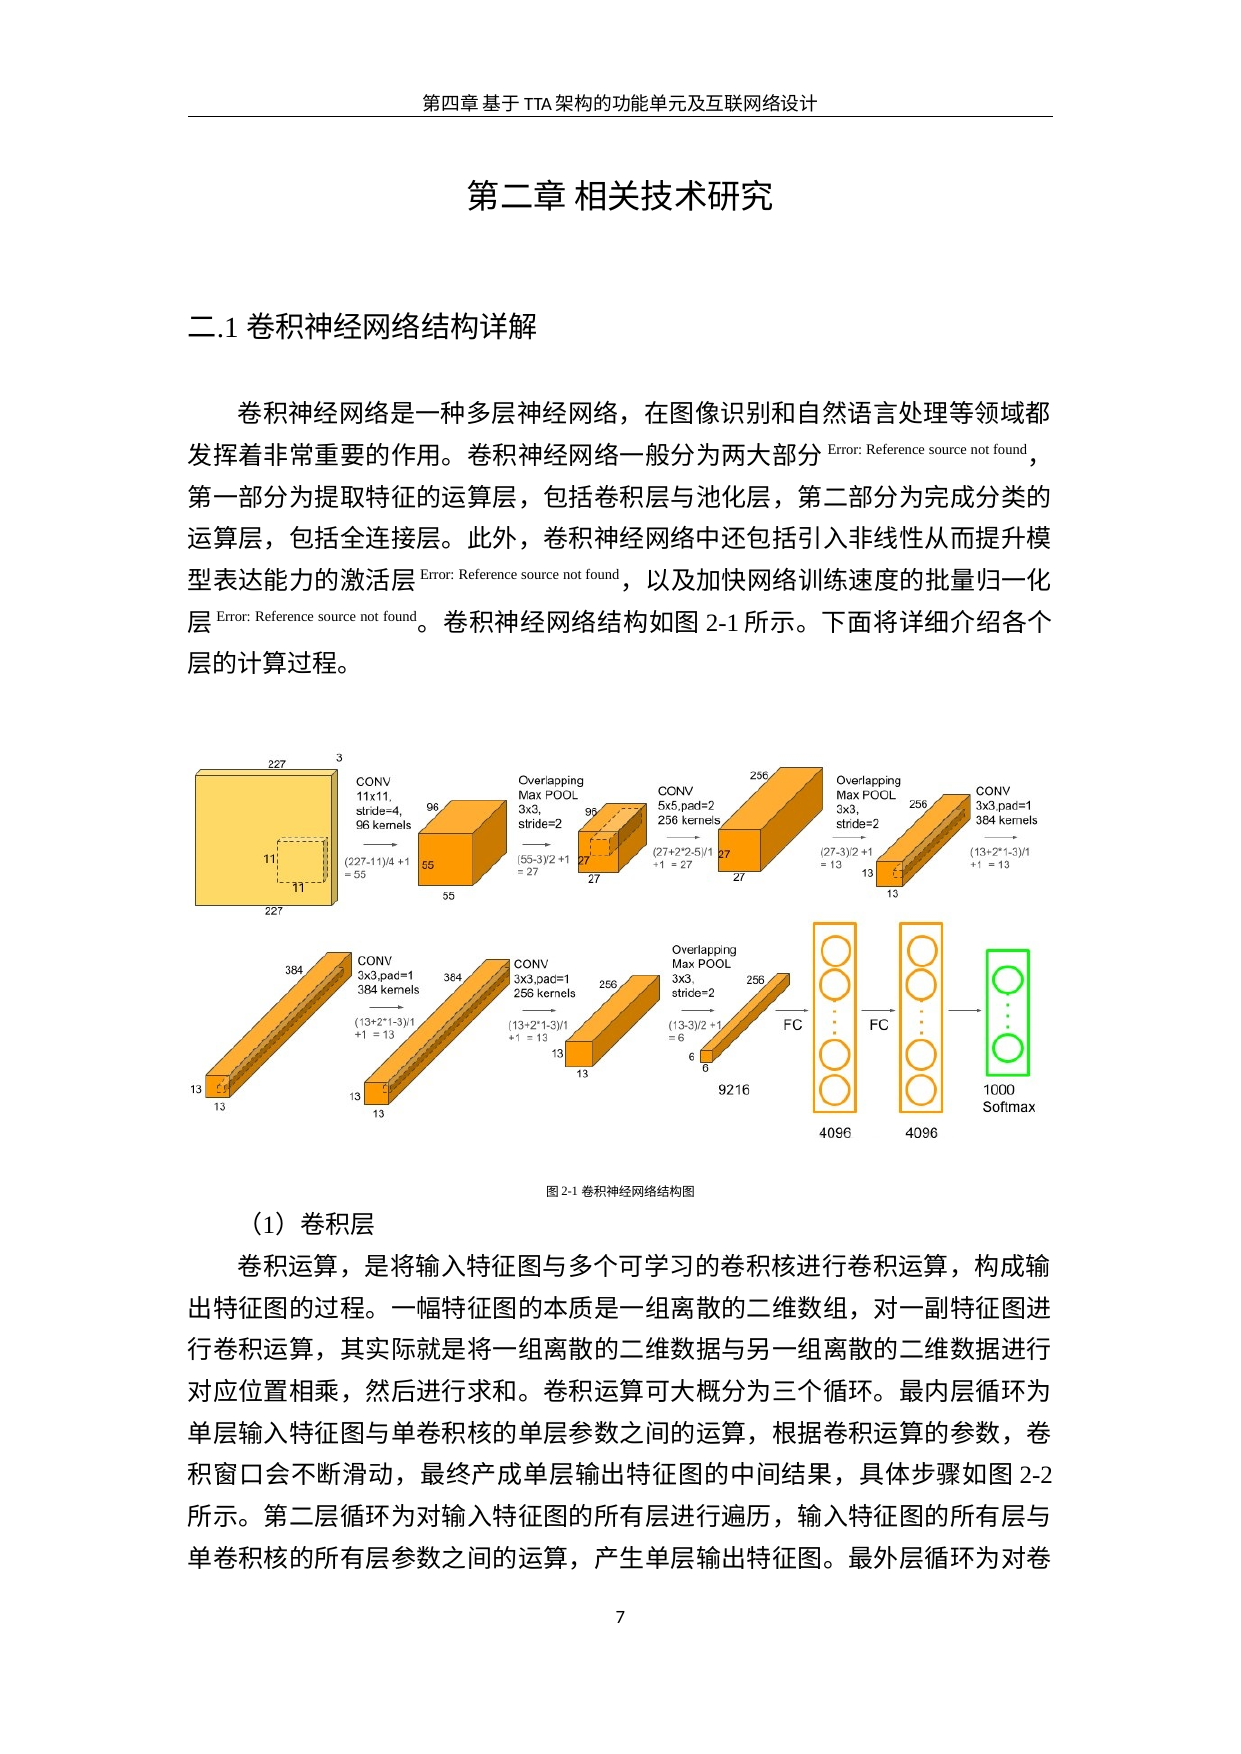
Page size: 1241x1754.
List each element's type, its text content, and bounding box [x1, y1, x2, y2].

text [187, 1242, 1053, 1575]
picture [187, 681, 1053, 1168]
text 相关技术研究 [187, 162, 1053, 227]
text （1）卷积层 [187, 1200, 1053, 1242]
text 卷积神经网络结构详解 [187, 292, 1053, 357]
text 图2-1 卷积神经网络结构图 [187, 1168, 1053, 1200]
